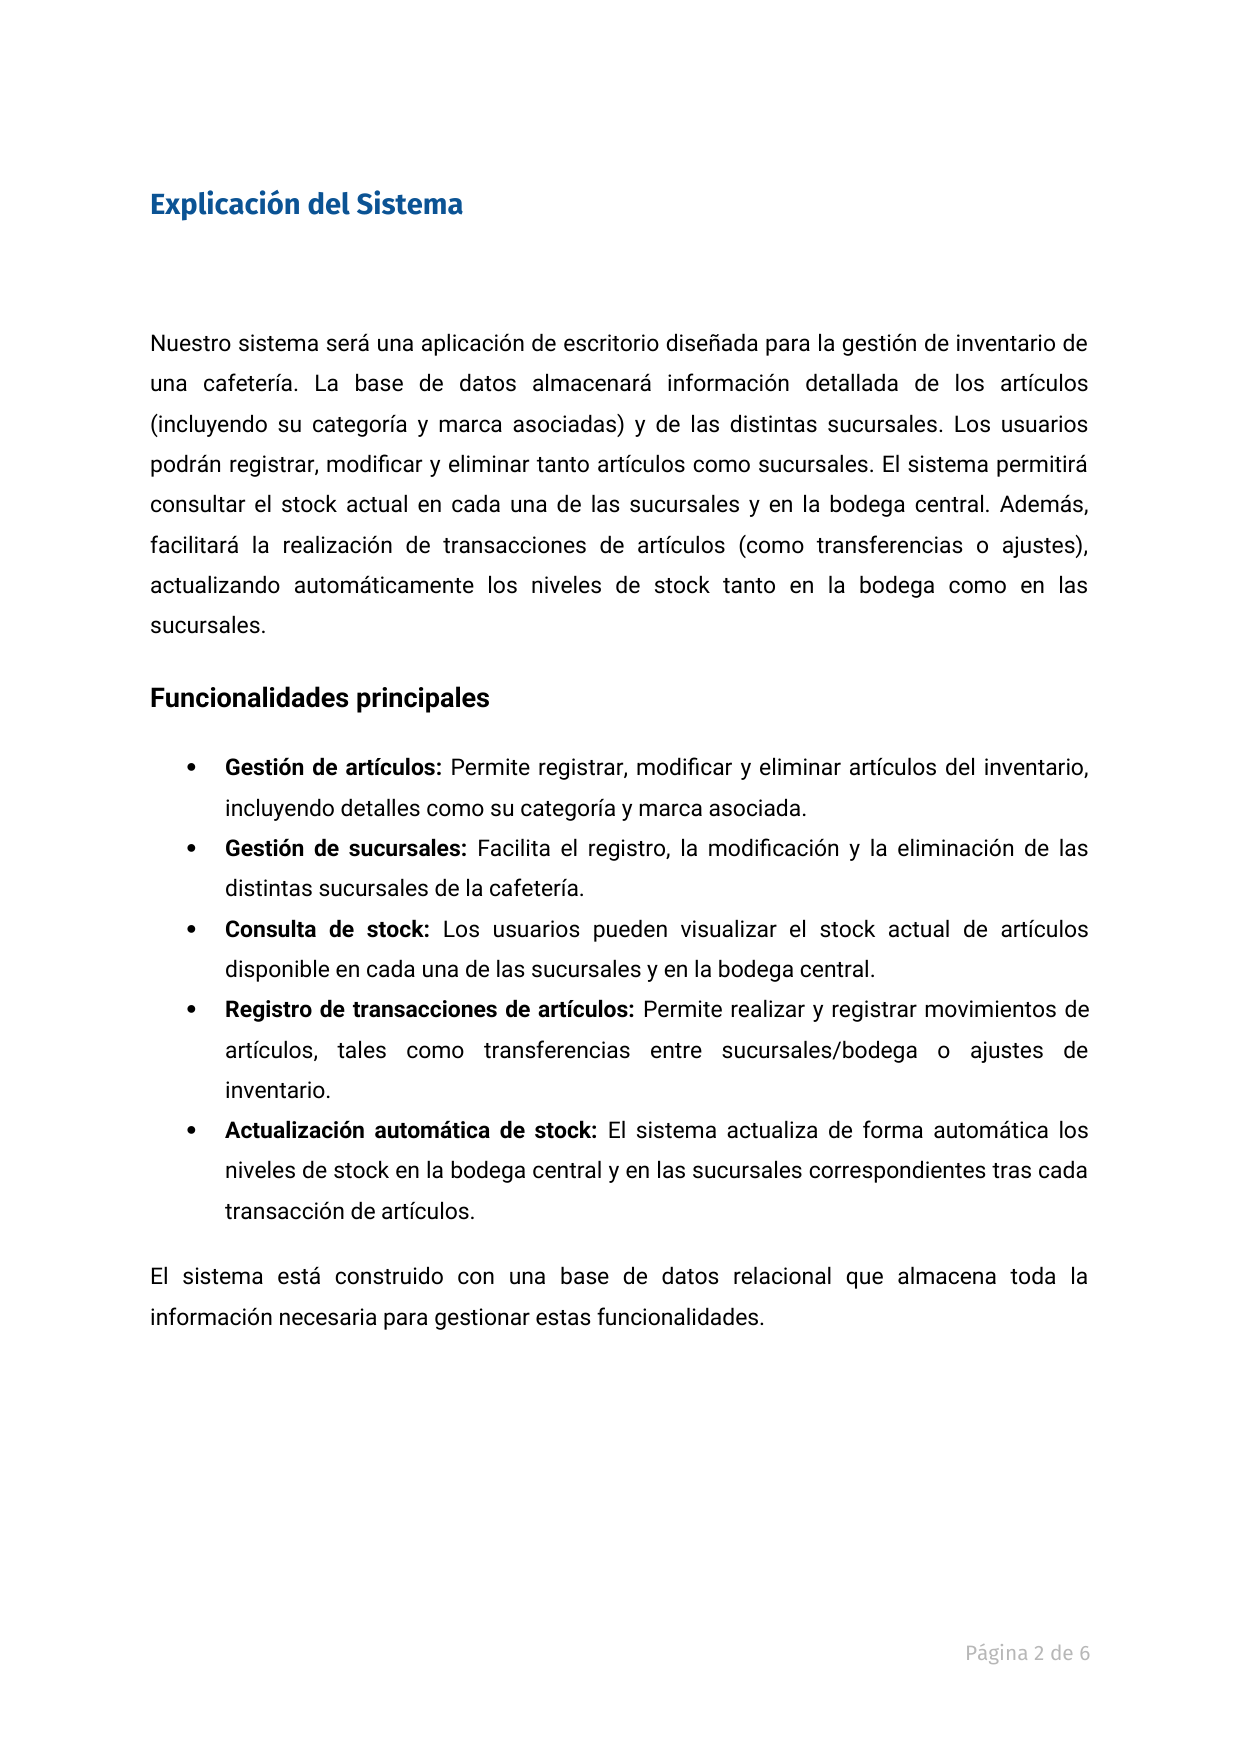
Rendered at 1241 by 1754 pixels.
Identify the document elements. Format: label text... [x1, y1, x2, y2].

subtitle Funcionalidades principales [150, 682, 1090, 714]
list Gestión de sucursales: Facilita el registro, la modificación y la eliminación de las distintas sucursales de la cafetería. [187, 835, 1090, 902]
text Nuestro sistema será una aplicación de escritorio diseñada para la gestión de inventario de una cafetería. La base de datos almacenará información detallada de los artículos (incluyendo su categoría y marca asociadas) y de las distintas sucursales. Los usuarios podrán registrar, modificar y eliminar tanto artículos como sucursales. El sistema permitirá consultar el stock actual en cada una de las sucursales y en la bodega central. Además, facilitará la realización de transacciones de artículos (como transferencias o ajustes), actualizando automáticamente los niveles de stock tanto en la bodega como en las sucursales. [150, 330, 1090, 639]
list Consulta de stock: Los usuarios pueden visualizar el stock actual de artículos disponible en cada una de las sucursales y en la bodega central. [187, 916, 1090, 983]
text El sistema está construido con una base de datos relacional que almacena toda la información necesaria para gestionar estas funcionalidades. [150, 1263, 1090, 1331]
list Actualización automática de stock: El sistema actualiza de forma automática los niveles de stock en la bodega central y en las sucursales correspondientes tras cada transacción de artículos. [187, 1117, 1090, 1225]
list Gestión de artículos: Permite registrar, modificar y eliminar artículos del inventario, incluyendo detalles como su categoría y marca asociada. [187, 754, 1090, 822]
subtitle Explicación del Sistema [150, 187, 1090, 222]
list Registro de transacciones de artículos: Permite realizar y registrar movimientos de artículos, tales como transferencias entre sucursales/bodega o ajustes de inventario. [187, 996, 1090, 1104]
